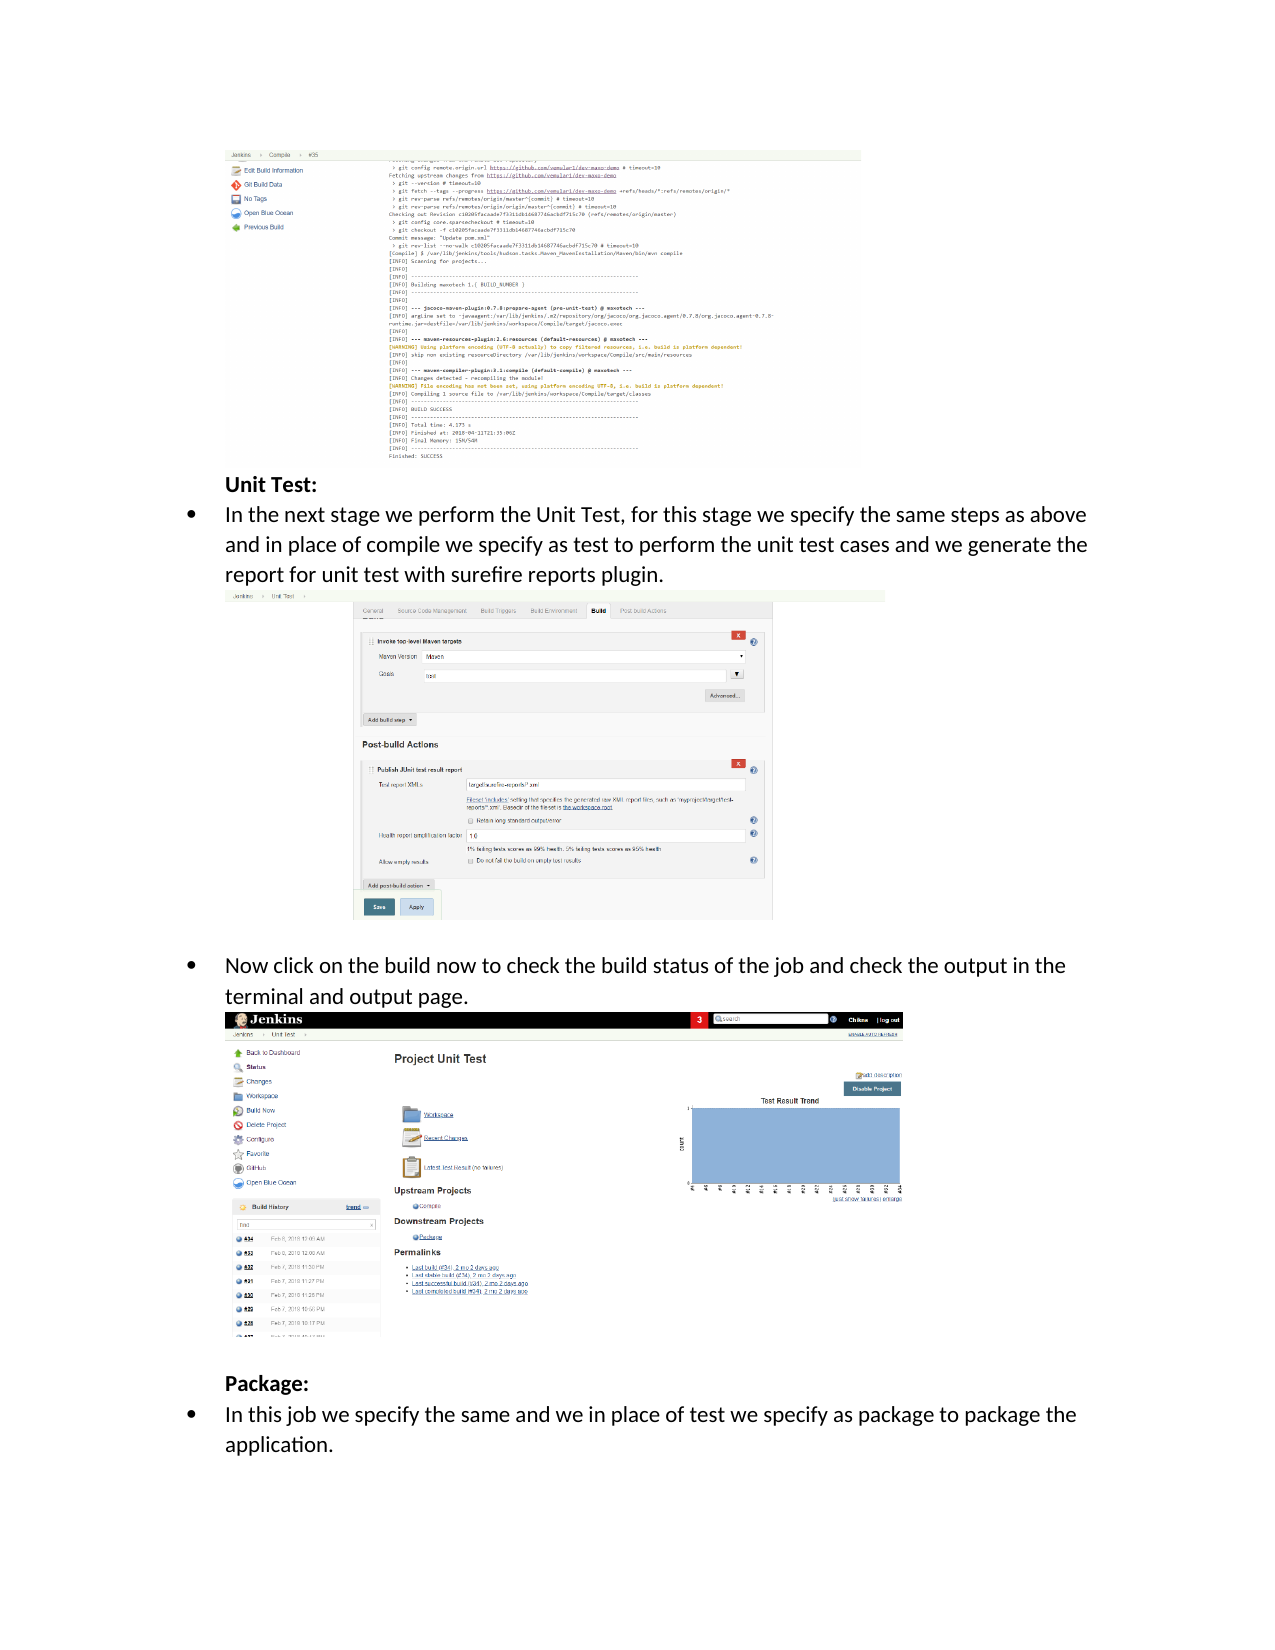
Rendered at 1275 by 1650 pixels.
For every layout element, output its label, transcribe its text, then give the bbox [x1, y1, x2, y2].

picture [225, 150, 862, 468]
picture [225, 590, 886, 920]
list In the next stage we perform the Unit Test, for this stage we specify the same steps as above and in place of compile we specify as test to perform the unit test cases and we generate the report for unit test with surefire reports plugin. [187, 500, 1125, 588]
list Now click on the build now to check the build status of the job and check the output in the terminal and output page. [187, 952, 1125, 1010]
picture [225, 1012, 903, 1337]
list Package: [225, 1369, 1125, 1397]
list In this job we specify the same and we in place of test we specify as package to package the application. [187, 1400, 1125, 1458]
list Unit Test: [225, 470, 1125, 498]
